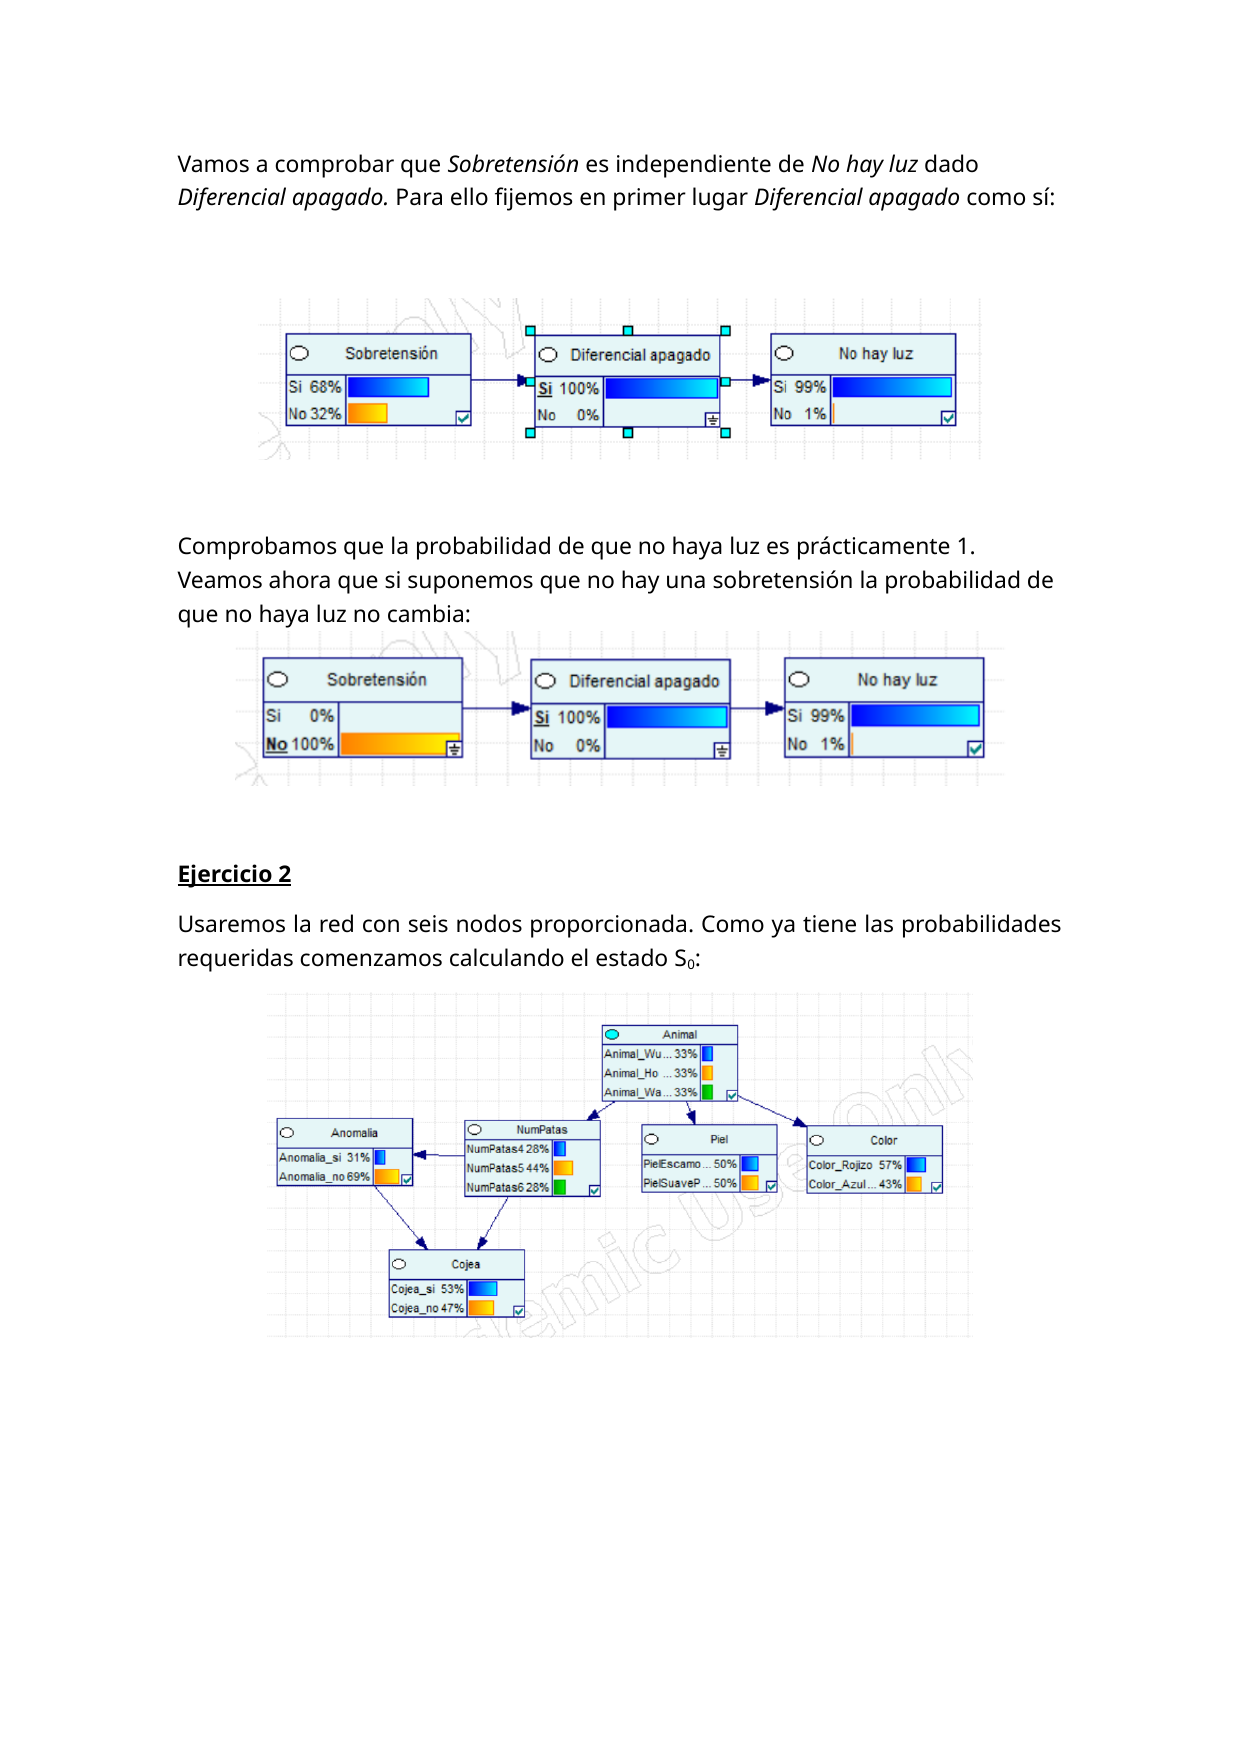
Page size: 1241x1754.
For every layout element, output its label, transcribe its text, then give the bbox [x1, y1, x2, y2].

text Vamos a comprobar que Sobretensión es independiente de No hay luz dado Diferencial apagado. Para ello fijemos en primer lugar Diferencial apagado como sí: [177, 148, 1063, 213]
picture [267, 992, 973, 1338]
picture [235, 631, 1005, 786]
picture [258, 298, 983, 460]
text Ejercicio 2 [177, 858, 1063, 889]
text Usaremos la red con seis nodos proporcionada. Como ya tiene las probabilidades requeridas comenzamos calculando el estado S0: [177, 908, 1063, 973]
text Comprobamos que la probabilidad de que no haya luz es prácticamente 1. Veamos ahora que si suponemos que no hay una sobretensión la probabilidad de que no haya luz no cambia: [177, 530, 1063, 629]
